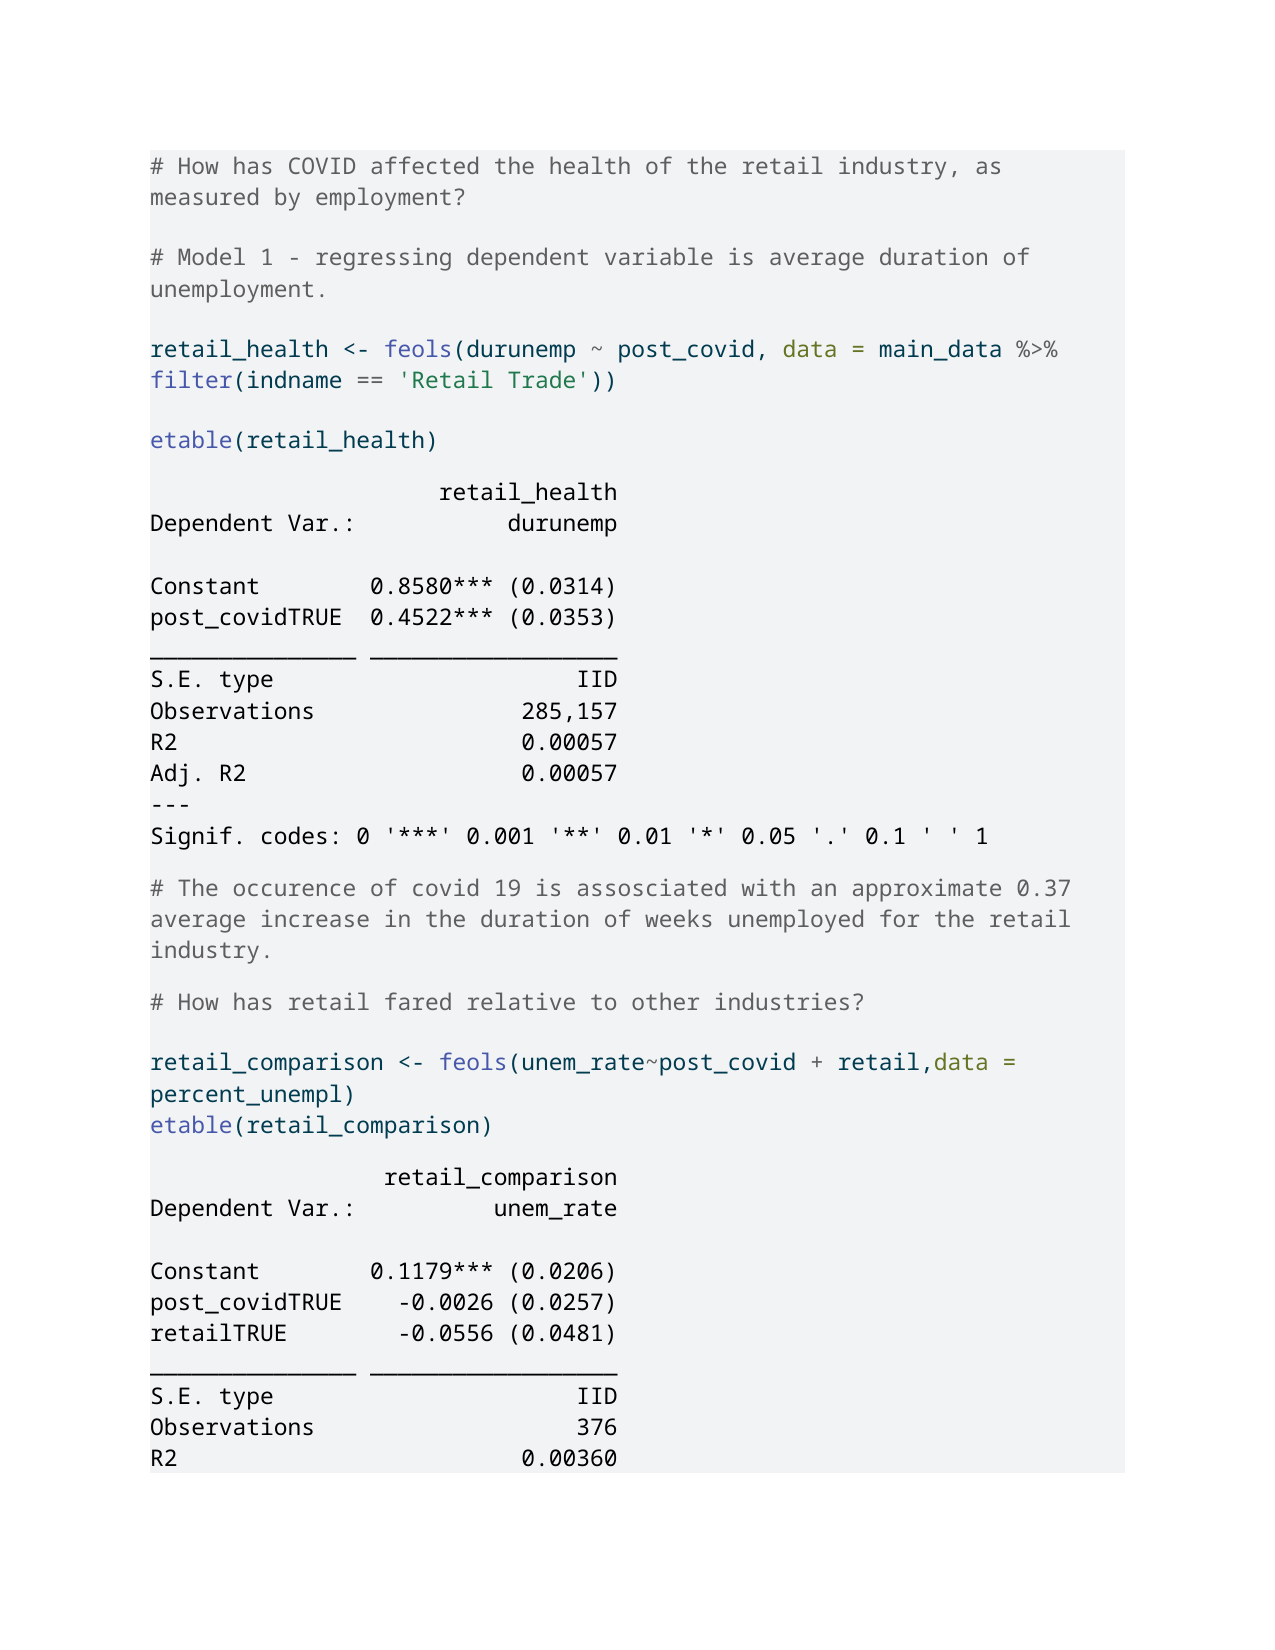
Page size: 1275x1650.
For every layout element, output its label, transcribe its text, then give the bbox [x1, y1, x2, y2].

text # The occurence of covid 19 is assosciated with an approximate 0.37 average increase in the duration of weeks unemployed for the retail industry. [274, 872, 1125, 965]
text retail_health Dependent Var.: durunemp Constant 0.8580*** (0.0314) post_covidTRUE 0.4522*** (0.0353) _______________ __________________ S.E. type IID Observations 285,157 R2 0.00057 Adj. R2 0.00057 --- Signif. codes: 0 '***' 0.001 '**' 0.01 '*' 0.05 '.' 0.1 ' ' 1 [150, 476, 1125, 851]
text # How has retail fared relative to other industries? retail_comparison <- feols(unem_rate~post_covid + retail,data = percent_unempl) etable(retail_comparison) [150, 986, 1125, 1140]
